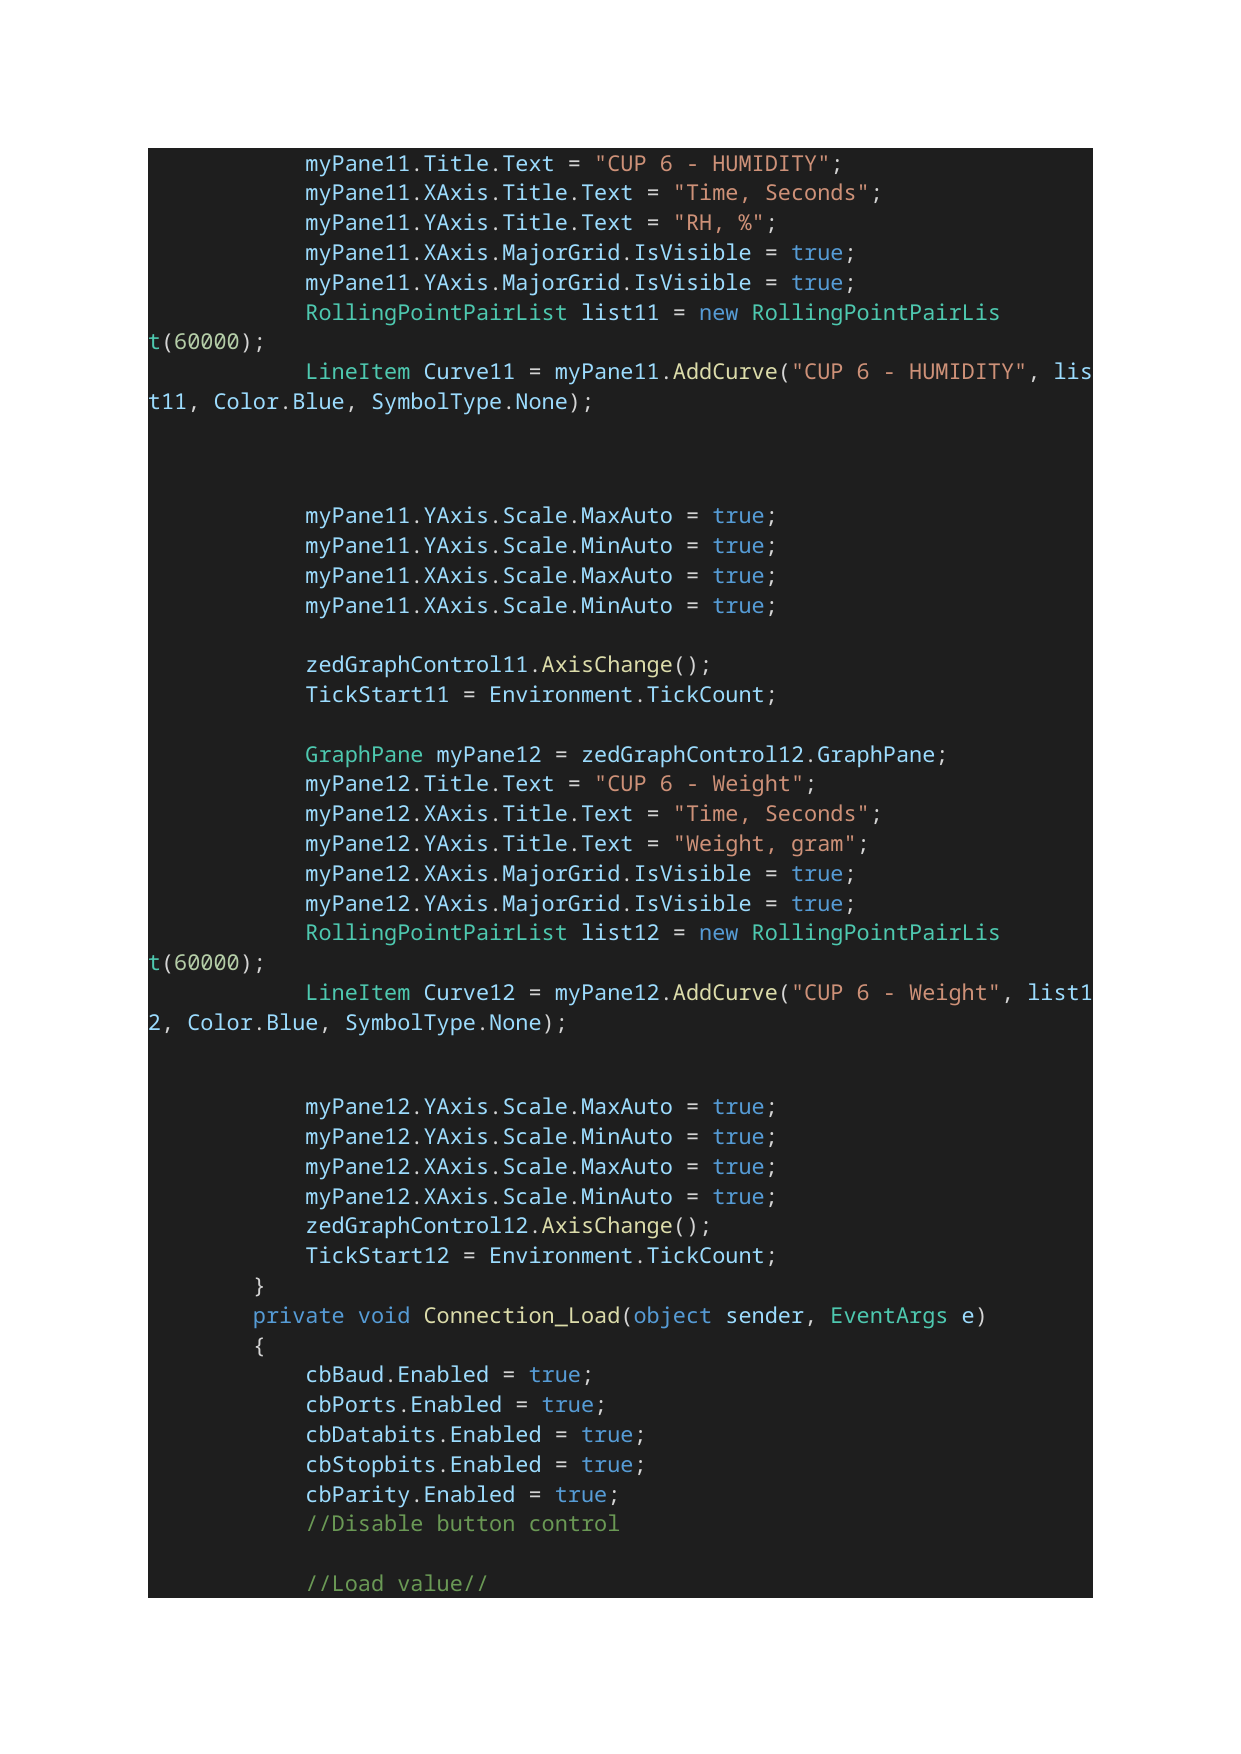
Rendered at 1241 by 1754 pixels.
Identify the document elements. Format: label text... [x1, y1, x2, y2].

text cbDatabits.Enabled = true; [148, 1419, 1093, 1449]
text myPane11.YAxis.Scale.MaxAuto = true; [148, 500, 1093, 530]
text cbParity.Enabled = true; [148, 1478, 1093, 1508]
text cbBaud.Enabled = true; [148, 1359, 1093, 1389]
text zedGraphControl12.AxisChange(); [148, 1210, 1093, 1240]
text myPane11.Title.Text = "CUP 6 - HUMIDITY"; [148, 148, 1093, 177]
text myPane11.XAxis.MajorGrid.IsVisible = true; [148, 237, 1093, 267]
text myPane11.XAxis.Title.Text = "Time, Seconds"; [148, 177, 1093, 207]
text myPane12.XAxis.Scale.MinAuto = true; [148, 1181, 1093, 1210]
text myPane12.Title.Text = "CUP 6 - Weight"; [148, 768, 1093, 798]
text zedGraphControl11.AxisChange(); [148, 649, 1093, 679]
text myPane12.YAxis.Scale.MinAuto = true; [148, 1121, 1093, 1151]
text { [148, 1329, 1093, 1359]
text //Disable button control [148, 1508, 1093, 1538]
text TickStart12 = Environment.TickCount; [148, 1240, 1093, 1270]
text myPane11.YAxis.MajorGrid.IsVisible = true; [148, 267, 1093, 297]
text LineItem Curve11 = myPane11.AddCurve("CUP 6 - HUMIDITY", list11, Color.Blue, SymbolType.None); [148, 356, 1093, 416]
text TickStart11 = Environment.TickCount; [148, 679, 1093, 709]
text myPane12.YAxis.MajorGrid.IsVisible = true; [148, 887, 1093, 917]
text myPane12.YAxis.Title.Text = "Weight, gram"; [148, 828, 1093, 858]
text myPane11.XAxis.Scale.MinAuto = true; [148, 589, 1093, 619]
text LineItem Curve12 = myPane12.AddCurve("CUP 6 - Weight", list12, Color.Blue, SymbolType.None); [148, 977, 1093, 1036]
text myPane11.XAxis.Scale.MaxAuto = true; [148, 560, 1093, 589]
text cbPorts.Enabled = true; [148, 1389, 1093, 1419]
text RollingPointPairList list12 = new RollingPointPairList(60000); [148, 917, 1093, 977]
text myPane11.YAxis.Title.Text = "RH, %"; [148, 207, 1093, 237]
text private void Connection_Load(object sender, EventArgs e) [148, 1300, 1093, 1329]
text myPane12.XAxis.MajorGrid.IsVisible = true; [148, 858, 1093, 887]
text RollingPointPairList list11 = new RollingPointPairList(60000); [148, 297, 1093, 356]
text } [148, 1270, 1093, 1300]
text cbStopbits.Enabled = true; [148, 1449, 1093, 1478]
text myPane11.YAxis.Scale.MinAuto = true; [148, 530, 1093, 560]
text myPane12.XAxis.Scale.MaxAuto = true; [148, 1151, 1093, 1181]
text myPane12.XAxis.Title.Text = "Time, Seconds"; [148, 798, 1093, 828]
text myPane12.YAxis.Scale.MaxAuto = true; [148, 1091, 1093, 1121]
text GraphPane myPane12 = zedGraphControl12.GraphPane; [148, 738, 1093, 768]
text //Load value// [148, 1568, 1093, 1598]
